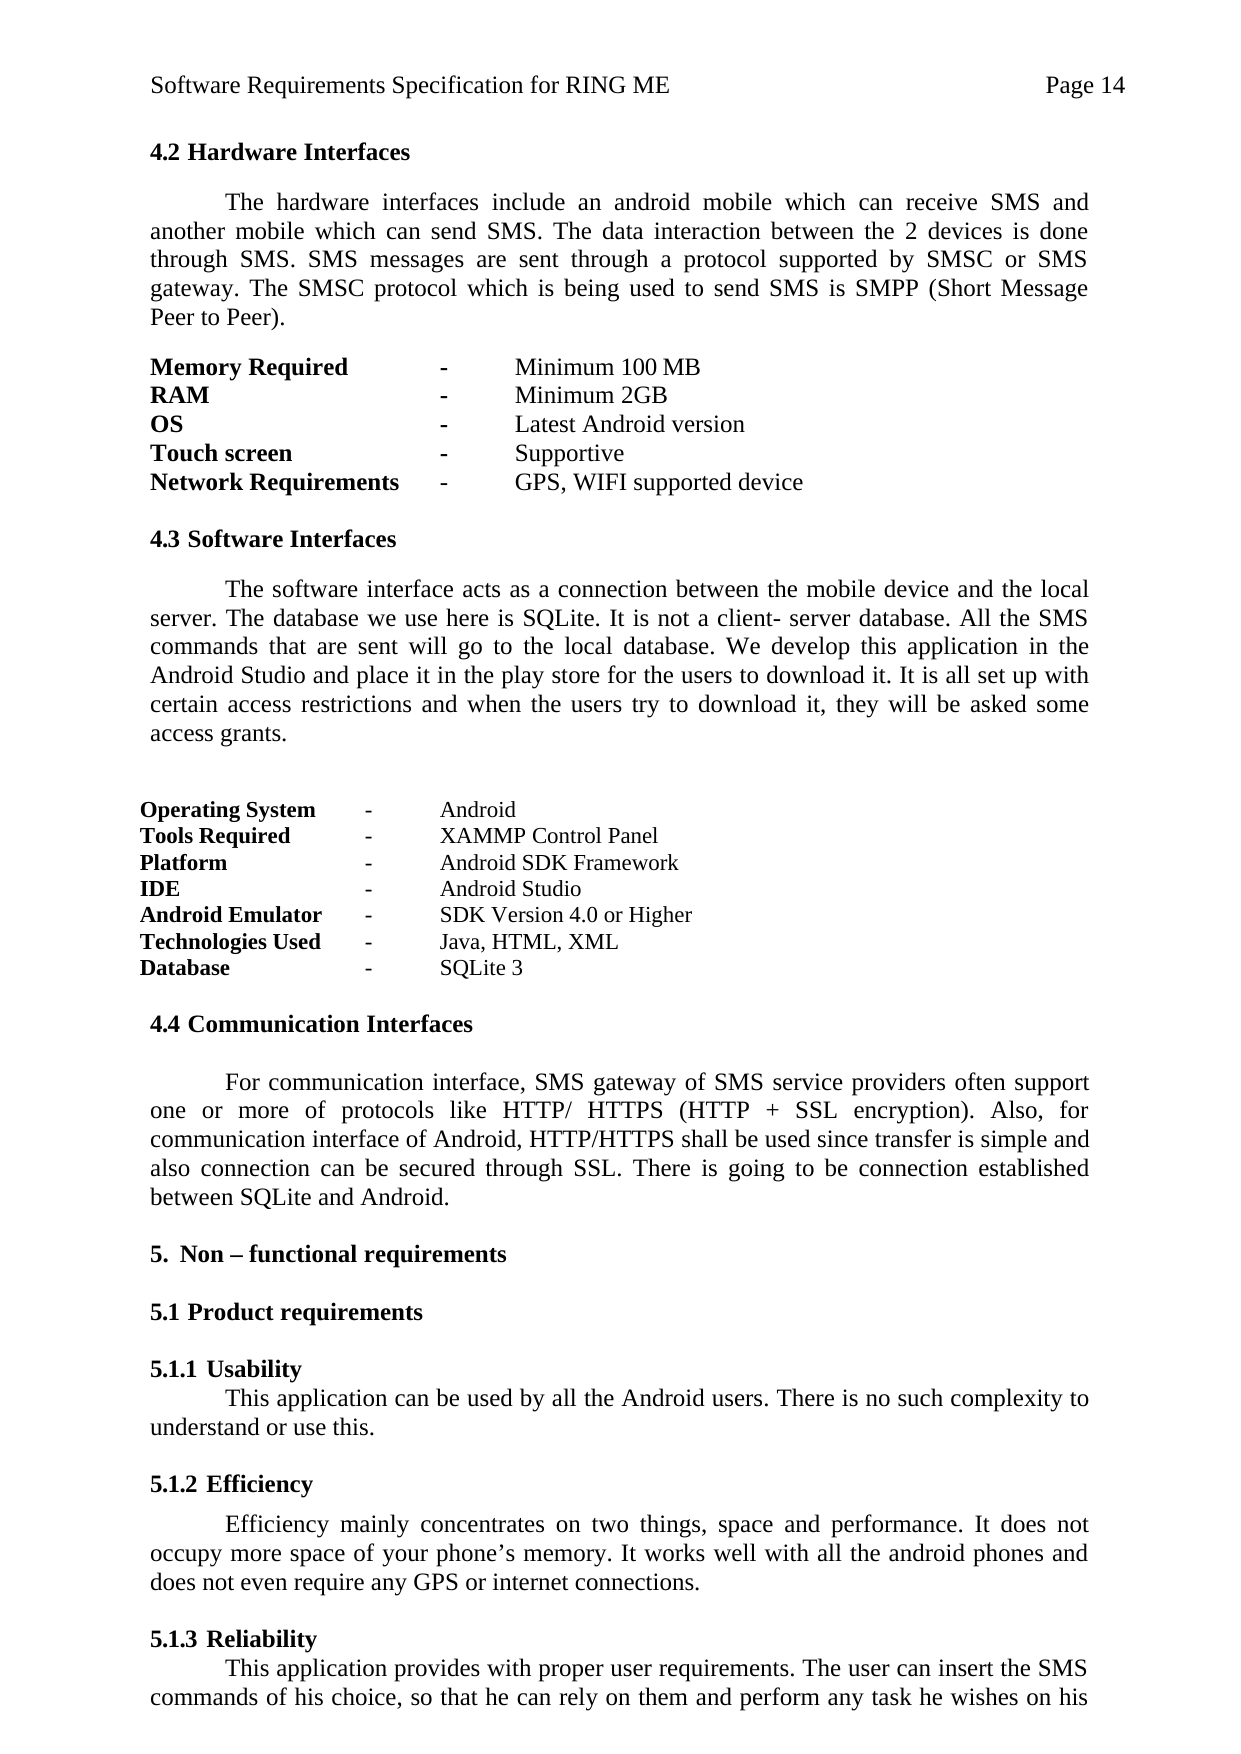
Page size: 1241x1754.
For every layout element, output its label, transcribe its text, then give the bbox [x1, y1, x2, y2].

text OS - Latest Android version [150, 409, 1167, 438]
text Technologies Used - Java, HTML, XML [139, 928, 1167, 954]
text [150, 1653, 1089, 1711]
text Operating System - Android [139, 796, 1167, 822]
text IDE - Android Studio [139, 875, 1167, 901]
subtitle Product requirements [150, 1297, 1167, 1325]
text Network Requirements - GPS, WIFI supported device [150, 467, 1167, 495]
list Usability [150, 1354, 1167, 1383]
subtitle Reliability [150, 1624, 1167, 1653]
subtitle Efficiency [150, 1469, 1167, 1498]
text Database - SQLite 3 [139, 954, 1167, 980]
text Touch screen - Supportive [150, 438, 1167, 467]
text For communication interface, SMS gateway of SMS service providers often support one or more of protocols like HTTP/ HTTPS (HTTP + SSL encryption). Also, for communication interface of Android, HTTP/HTTPS shall be used since transfer is simple and also connection can be secured through SSL. There is going to be connection established between SQLite and Android. [150, 1067, 1090, 1210]
subtitle Hardware Interfaces [150, 137, 1167, 166]
text Android Emulator - SDK Version 4.0 or Higher [139, 901, 1167, 928]
text This application can be used by all the Android users. There is no such complexity to understand or use this. [150, 1383, 1090, 1440]
text Tools Required - XAMMP Control Panel [139, 822, 1167, 849]
list Non – functional requirements [150, 1239, 1167, 1268]
text The software interface acts as a connection between the mobile device and the local server. The database we use here is SQLite. It is not a client- server database. All the SMS commands that are sent will go to the local database. We develop this application in the Android Studio and place it in the play store for the users to download it. It is all set up with certain access restrictions and when the users try to download it, they will be asked some access grants. [150, 574, 1090, 746]
text Platform - Android SDK Framework [139, 849, 1167, 875]
text Efficiency mainly concentrates on two things, space and performance. It does not occupy more space of your phone’s memory. It works well with all the android phones and does not even require any GPS or internet connections. [150, 1509, 1090, 1596]
subtitle Software Interfaces [150, 524, 1167, 553]
subtitle Communication Interfaces [150, 1009, 1167, 1038]
text The hardware interfaces include an android mobile which can receive SMS and another mobile which can send SMS. The data interaction between the 2 devices is done through SMS. SMS messages are sent through a protocol supported by SMSC or SMS gateway. The SMSC protocol which is being used to send SMS is SMPP (Short Message Peer to Peer). [150, 187, 1089, 331]
text Memory Required - Minimum 100 MB [150, 352, 1167, 380]
text RAM - Minimum 2GB [150, 380, 1167, 409]
